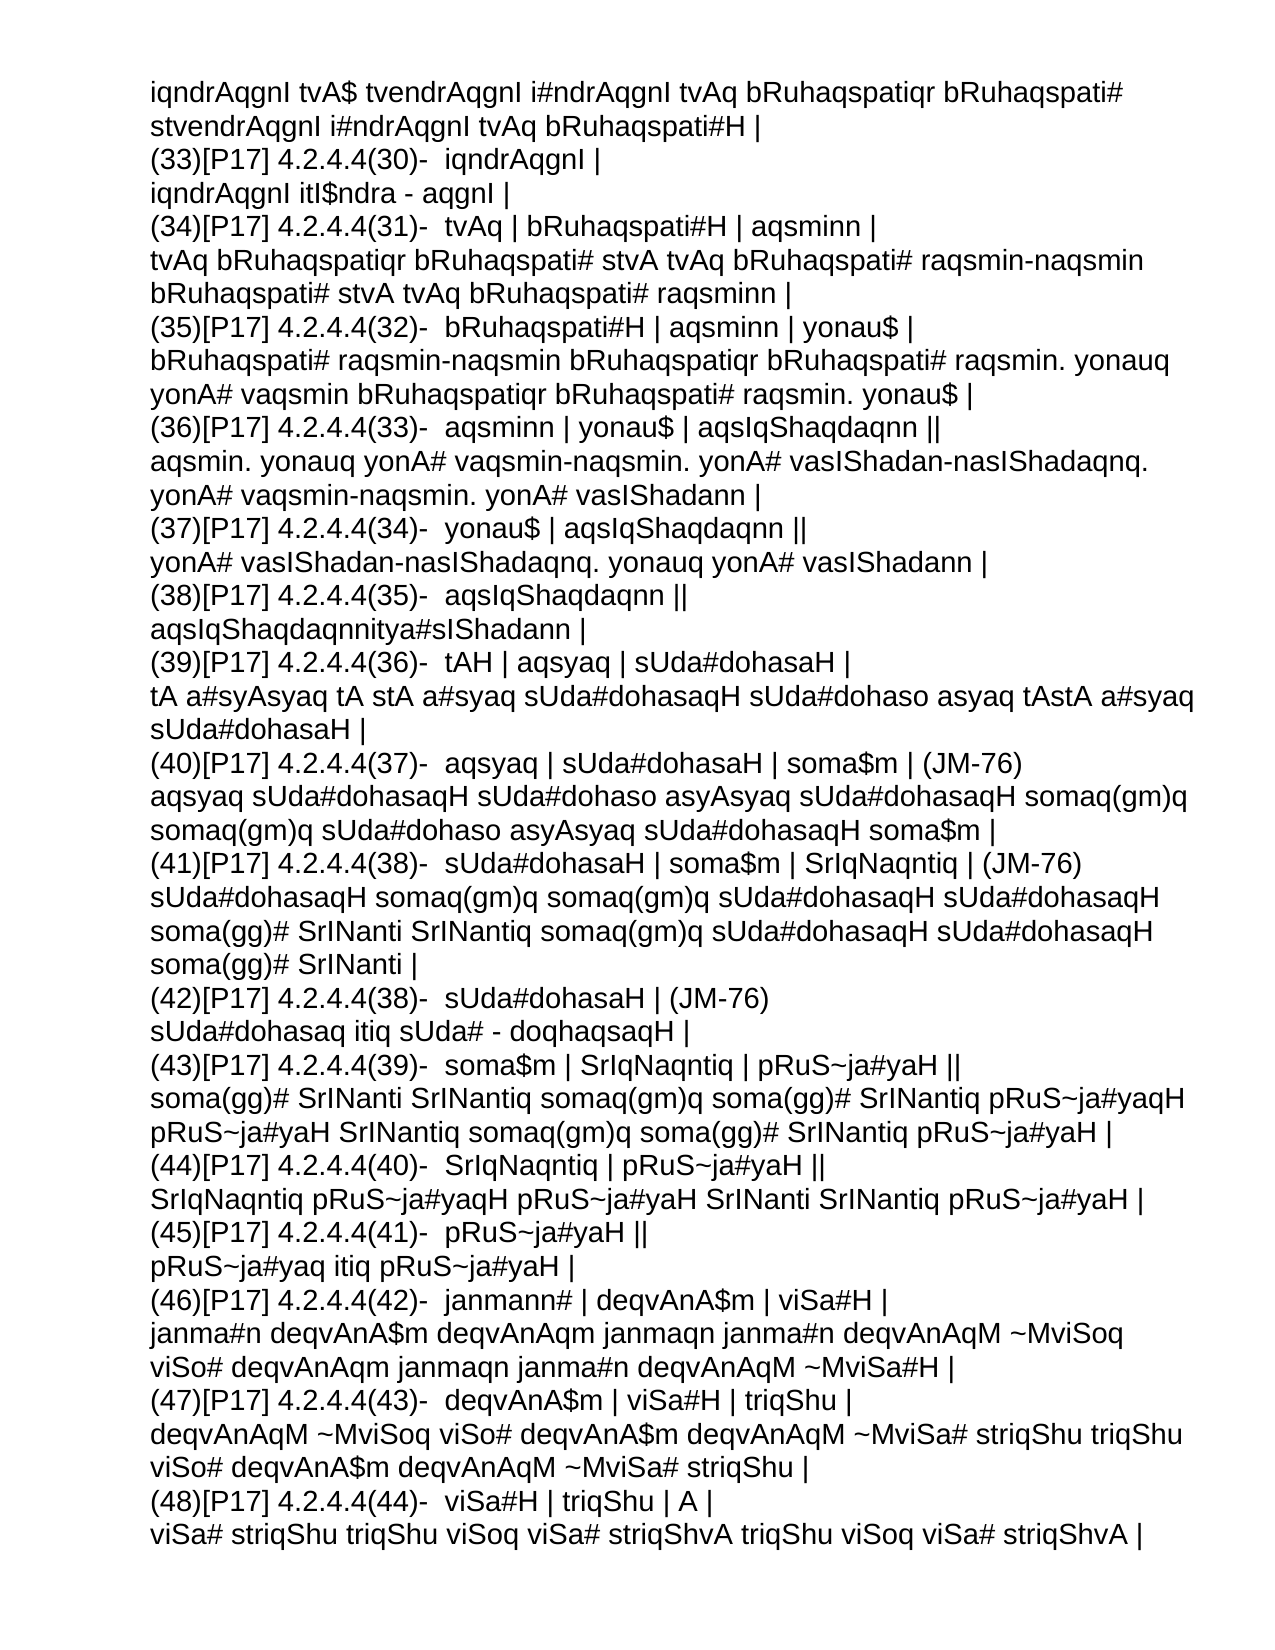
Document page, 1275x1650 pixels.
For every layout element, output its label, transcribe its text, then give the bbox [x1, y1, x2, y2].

text aqsmin. yonauq yonA# vaqsmin-naqsmin. yonA# vasIShadan-nasIShadaqnq. yonA# vaqsmin-naqsmin. yonA# vasIShadann | [150, 444, 1200, 511]
text SrIqNaqntiq pRuS~ja#yaqH pRuS~ja#yaH SrINanti SrINantiq pRuS~ja#yaH | [150, 1182, 1200, 1215]
text (39)[P17] 4.2.4.4(36)- tAH | aqsyaq | sUda#dohasaH | [150, 645, 1200, 679]
text bRuhaqspati# raqsmin-naqsmin bRuhaqspatiqr bRuhaqspati# raqsmin. yonauq yonA# vaqsmin bRuhaqspatiqr bRuhaqspati# raqsmin. yonau$ | [150, 343, 1200, 410]
text pRuS~ja#yaq itiq pRuS~ja#yaH | [150, 1249, 1200, 1282]
text (44)[P17] 4.2.4.4(40)- SrIqNaqntiq | pRuS~ja#yaH || [150, 1148, 1200, 1182]
text (42)[P17] 4.2.4.4(38)- sUda#dohasaH | (JM-76) [150, 981, 1200, 1014]
text viSa# striqShu triqShu viSoq viSa# striqShvA triqShu viSoq viSa# striqShvA | [150, 1517, 1200, 1551]
text janma#n deqvAnA$m deqvAnAqm janmaqn janma#n deqvAnAqM ~MviSoq viSo# deqvAnAqm janmaqn janma#n deqvAnAqM ~MviSa#H | [150, 1316, 1200, 1383]
text sUda#dohasaq itiq sUda# - doqhaqsaqH | [150, 1014, 1200, 1048]
text sUda#dohasaqH somaq(gm)q somaq(gm)q sUda#dohasaqH sUda#dohasaqH soma(gg)# SrINanti SrINantiq somaq(gm)q sUda#dohasaqH sUda#dohasaqH soma(gg)# SrINanti | [150, 880, 1200, 981]
text (34)[P17] 4.2.4.4(31)- tvAq | bRuhaqspati#H | aqsminn | [150, 209, 1200, 243]
text (45)[P17] 4.2.4.4(41)- pRuS~ja#yaH || [150, 1215, 1200, 1249]
text (48)[P17] 4.2.4.4(44)- viSa#H | triqShu | A | [150, 1484, 1200, 1517]
text (40)[P17] 4.2.4.4(37)- aqsyaq | sUda#dohasaH | soma$m | (JM-76) [150, 746, 1200, 779]
text (46)[P17] 4.2.4.4(42)- janmann# | deqvAnA$m | viSa#H | [150, 1282, 1200, 1316]
text iqndrAqgnI tvA$ tvendrAqgnI i#ndrAqgnI tvAq bRuhaqspatiqr bRuhaqspati# stvendrAqgnI i#ndrAqgnI tvAq bRuhaqspati#H | [150, 75, 1200, 142]
text iqndrAqgnI itI$ndra - aqgnI | [150, 176, 1200, 209]
text (33)[P17] 4.2.4.4(30)- iqndrAqgnI | [150, 142, 1200, 176]
text yonA# vasIShadan-nasIShadaqnq. yonauq yonA# vasIShadann | [150, 544, 1200, 578]
text deqvAnAqM ~MviSoq viSo# deqvAnA$m deqvAnAqM ~MviSa# striqShu triqShu viSo# deqvAnA$m deqvAnAqM ~MviSa# striqShu | [150, 1417, 1200, 1484]
text (38)[P17] 4.2.4.4(35)- aqsIqShaqdaqnn || [150, 578, 1200, 612]
text (43)[P17] 4.2.4.4(39)- soma$m | SrIqNaqntiq | pRuS~ja#yaH || [150, 1048, 1200, 1081]
text (41)[P17] 4.2.4.4(38)- sUda#dohasaH | soma$m | SrIqNaqntiq | (JM-76) [150, 846, 1200, 880]
text tvAq bRuhaqspatiqr bRuhaqspati# stvA tvAq bRuhaqspati# raqsmin-naqsmin bRuhaqspati# stvA tvAq bRuhaqspati# raqsminn | [150, 243, 1200, 310]
text tA a#syAsyaq tA stA a#syaq sUda#dohasaqH sUda#dohaso asyaq tAstA a#syaq sUda#dohasaH | [150, 679, 1200, 746]
text (36)[P17] 4.2.4.4(33)- aqsminn | yonau$ | aqsIqShaqdaqnn || [150, 410, 1200, 444]
text aqsIqShaqdaqnnitya#sIShadann | [150, 612, 1200, 645]
text (35)[P17] 4.2.4.4(32)- bRuhaqspati#H | aqsminn | yonau$ | [150, 310, 1200, 343]
text (37)[P17] 4.2.4.4(34)- yonau$ | aqsIqShaqdaqnn || [150, 511, 1200, 544]
text (47)[P17] 4.2.4.4(43)- deqvAnA$m | viSa#H | triqShu | [150, 1383, 1200, 1417]
text aqsyaq sUda#dohasaqH sUda#dohaso asyAsyaq sUda#dohasaqH somaq(gm)q somaq(gm)q sUda#dohaso asyAsyaq sUda#dohasaqH soma$m | [150, 779, 1200, 846]
text soma(gg)# SrINanti SrINantiq somaq(gm)q soma(gg)# SrINantiq pRuS~ja#yaqH pRuS~ja#yaH SrINantiq somaq(gm)q soma(gg)# SrINantiq pRuS~ja#yaH | [150, 1081, 1200, 1148]
